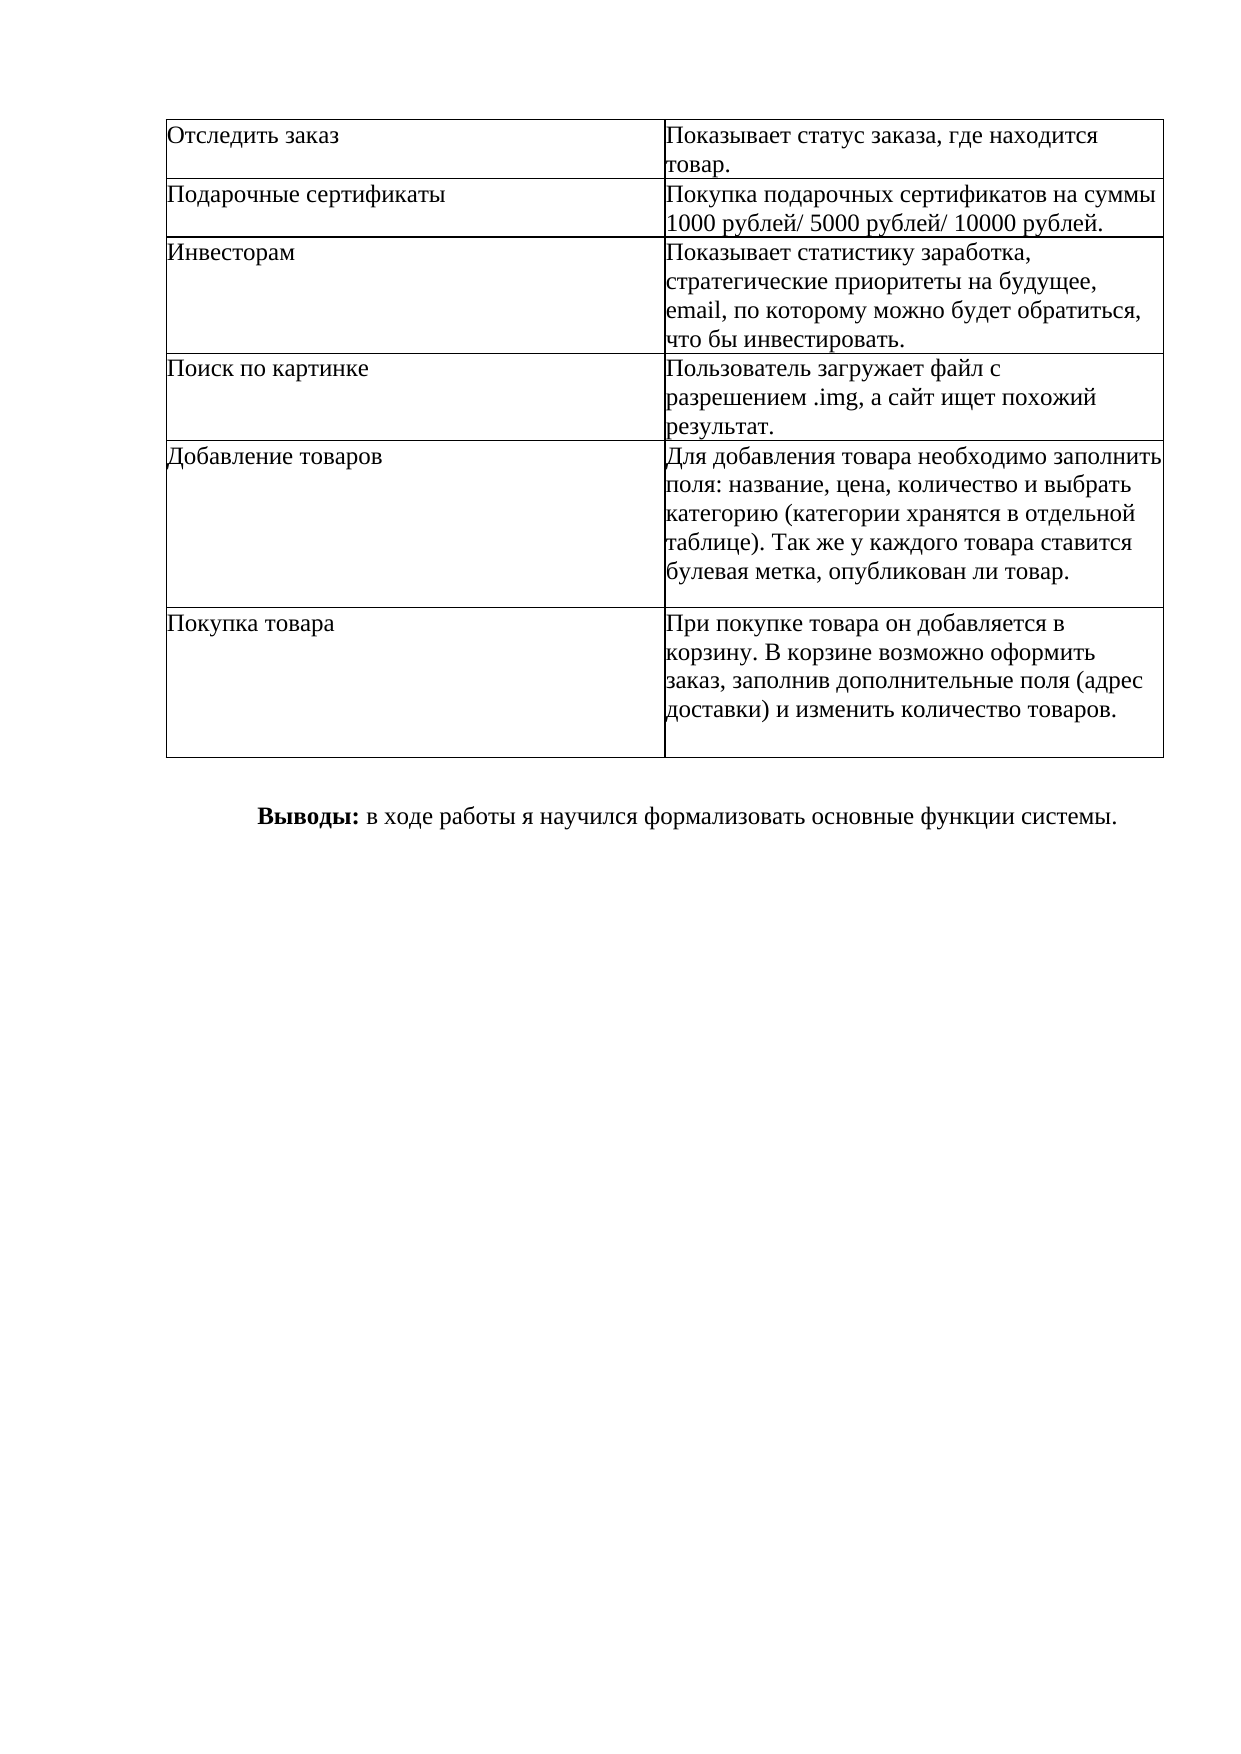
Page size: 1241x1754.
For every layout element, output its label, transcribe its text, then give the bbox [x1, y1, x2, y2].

table_cell Поиск по картинке [167, 354, 664, 440]
table_header Показывает статус заказа, где находится товар. [666, 120, 1163, 178]
table_cell При покупке товара он добавляется в корзину. В корзине возможно оформить заказ, заполнив дополнительные поля (адрес доставки) и изменить количество товаров. [666, 608, 1163, 757]
table_cell Добавление товаров [167, 441, 664, 607]
table_cell Инвесторам [167, 238, 664, 352]
table_cell Покупка товара [167, 608, 664, 757]
text Выводы: в ходе работы я научился формализовать основные функции системы. [251, 801, 1152, 829]
table_header Отследить заказ [167, 120, 664, 178]
table_cell Пользователь загружает файл с разрешением .img, а сайт ищет похожий результат. [666, 354, 1163, 440]
table_cell Показывает статистику заработка, стратегические приоритеты на будущее, email, по которому можно будет обратиться, что бы инвестировать. [666, 238, 1163, 352]
table_cell Подарочные сертификаты [167, 179, 664, 236]
table_cell Покупка подарочных сертификатов на суммы 1000 рублей/ 5000 рублей/ 10000 рублей. [666, 179, 1163, 236]
table_cell Для добавления товара необходимо заполнить поля: название, цена, количество и выбрать категорию (категории хранятся в отдельной таблице). Так же у каждого товара ставится булевая метка, опубликован ли товар. [666, 441, 1163, 607]
